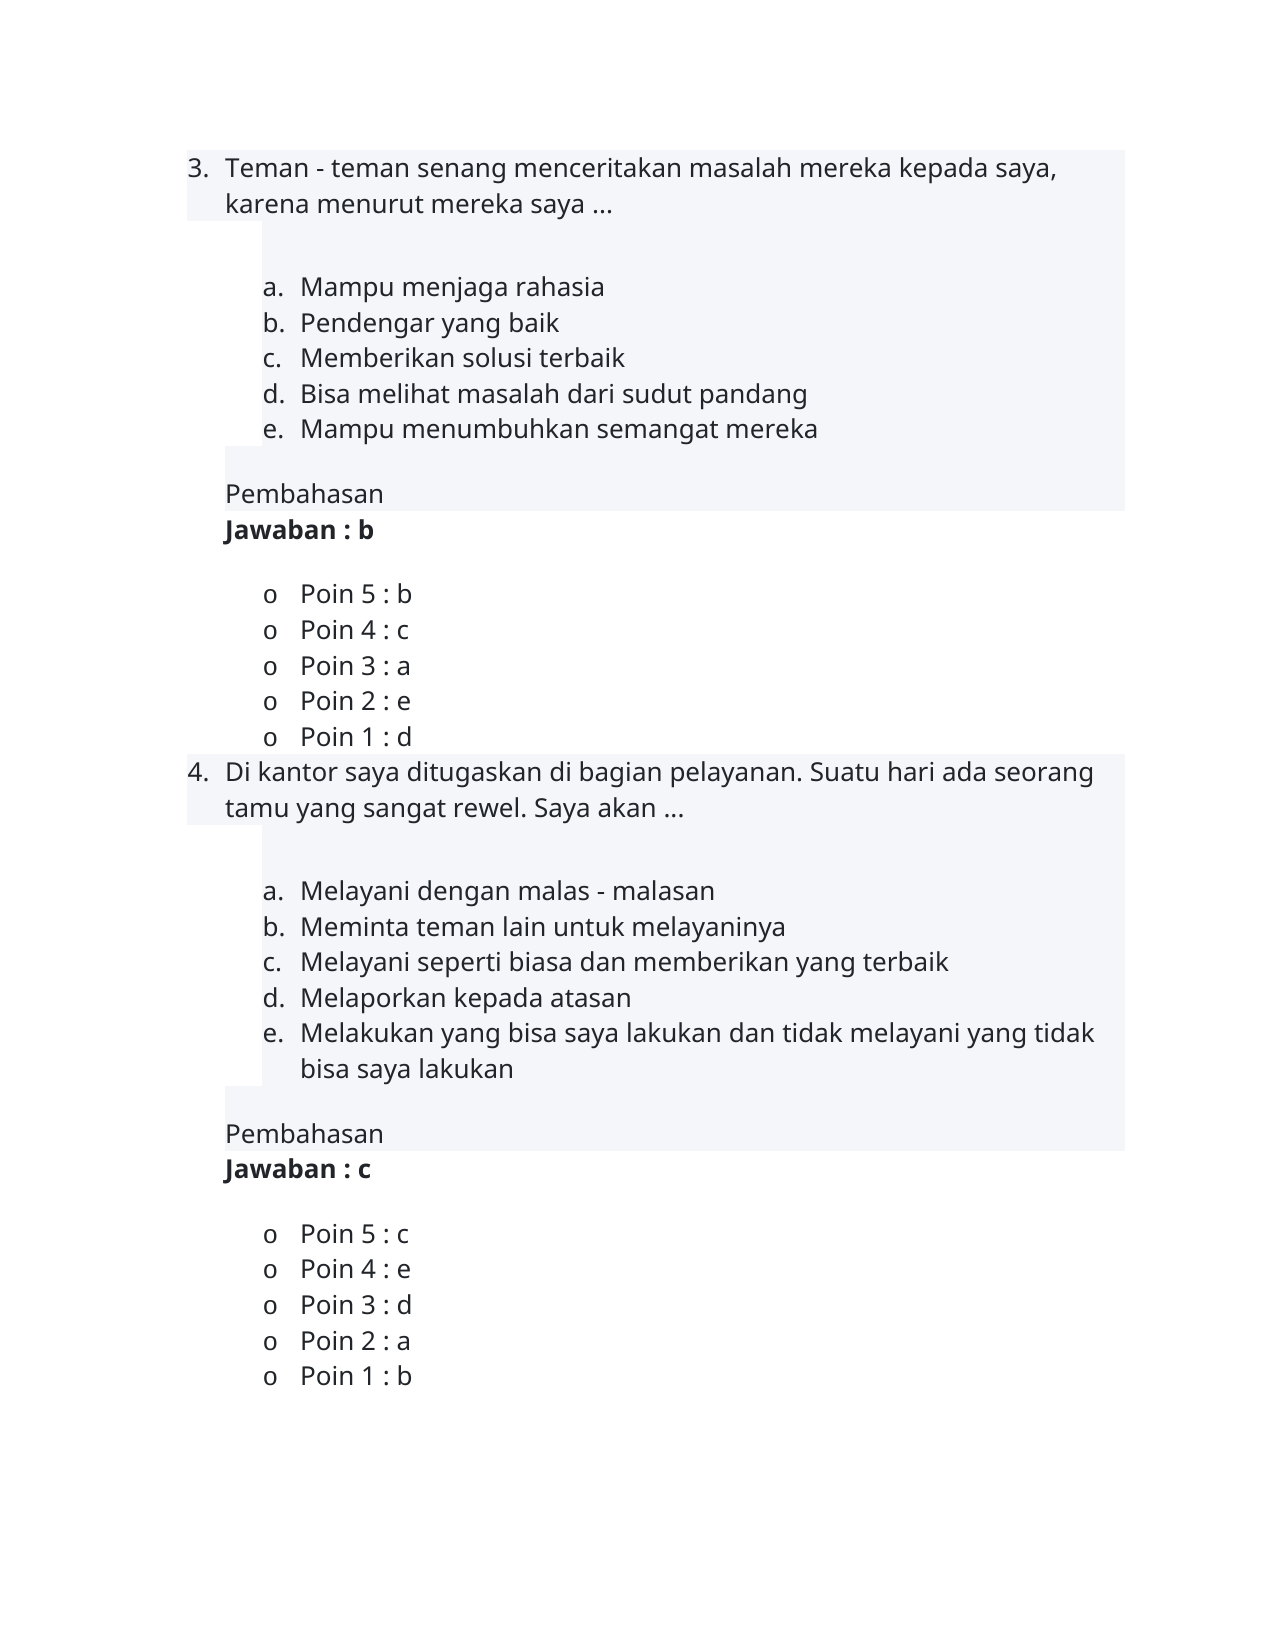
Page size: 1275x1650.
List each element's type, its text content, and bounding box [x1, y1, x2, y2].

list Melakukan yang bisa saya lakukan dan tidak melayani yang tidak bisa saya lakukan [262, 1015, 1125, 1086]
list Bisa melihat masalah dari sudut pandang [262, 376, 1125, 411]
list Poin 1 : d [262, 718, 1125, 754]
list Teman - teman senang menceritakan masalah mereka kepada saya, karena menurut mereka saya ... [187, 150, 1125, 221]
list Pendengar yang baik [262, 304, 1125, 340]
text Jawaban : b [225, 511, 1125, 547]
list Poin 5 : c [262, 1216, 1125, 1251]
list Meminta teman lain untuk melayaninya [262, 908, 1125, 944]
list Poin 2 : e [262, 683, 1125, 718]
list Poin 1 : b [262, 1358, 1125, 1394]
list Melaporkan kepada atasan [262, 979, 1125, 1015]
list Poin 4 : e [262, 1251, 1125, 1287]
list Poin 2 : a [262, 1322, 1125, 1358]
text Pembahasan [225, 1115, 1125, 1151]
list Di kantor saya ditugaskan di bagian pelayanan. Suatu hari ada seorang tamu yang sangat rewel. Saya akan ... [187, 754, 1125, 825]
list Melayani seperti biasa dan memberikan yang terbaik [262, 944, 1125, 979]
list Poin 4 : c [262, 612, 1125, 647]
list Mampu menumbuhkan semangat mereka [262, 411, 1125, 447]
list Poin 3 : d [262, 1287, 1125, 1322]
list Memberikan solusi terbaik [262, 340, 1125, 376]
list Mampu menjaga rahasia [262, 269, 1125, 304]
list Melayani dengan malas - malasan [262, 873, 1125, 908]
text Pembahasan [225, 476, 1125, 511]
text Jawaban : c [225, 1151, 1125, 1186]
list Poin 3 : a [262, 647, 1125, 683]
list Poin 5 : b [262, 576, 1125, 612]
